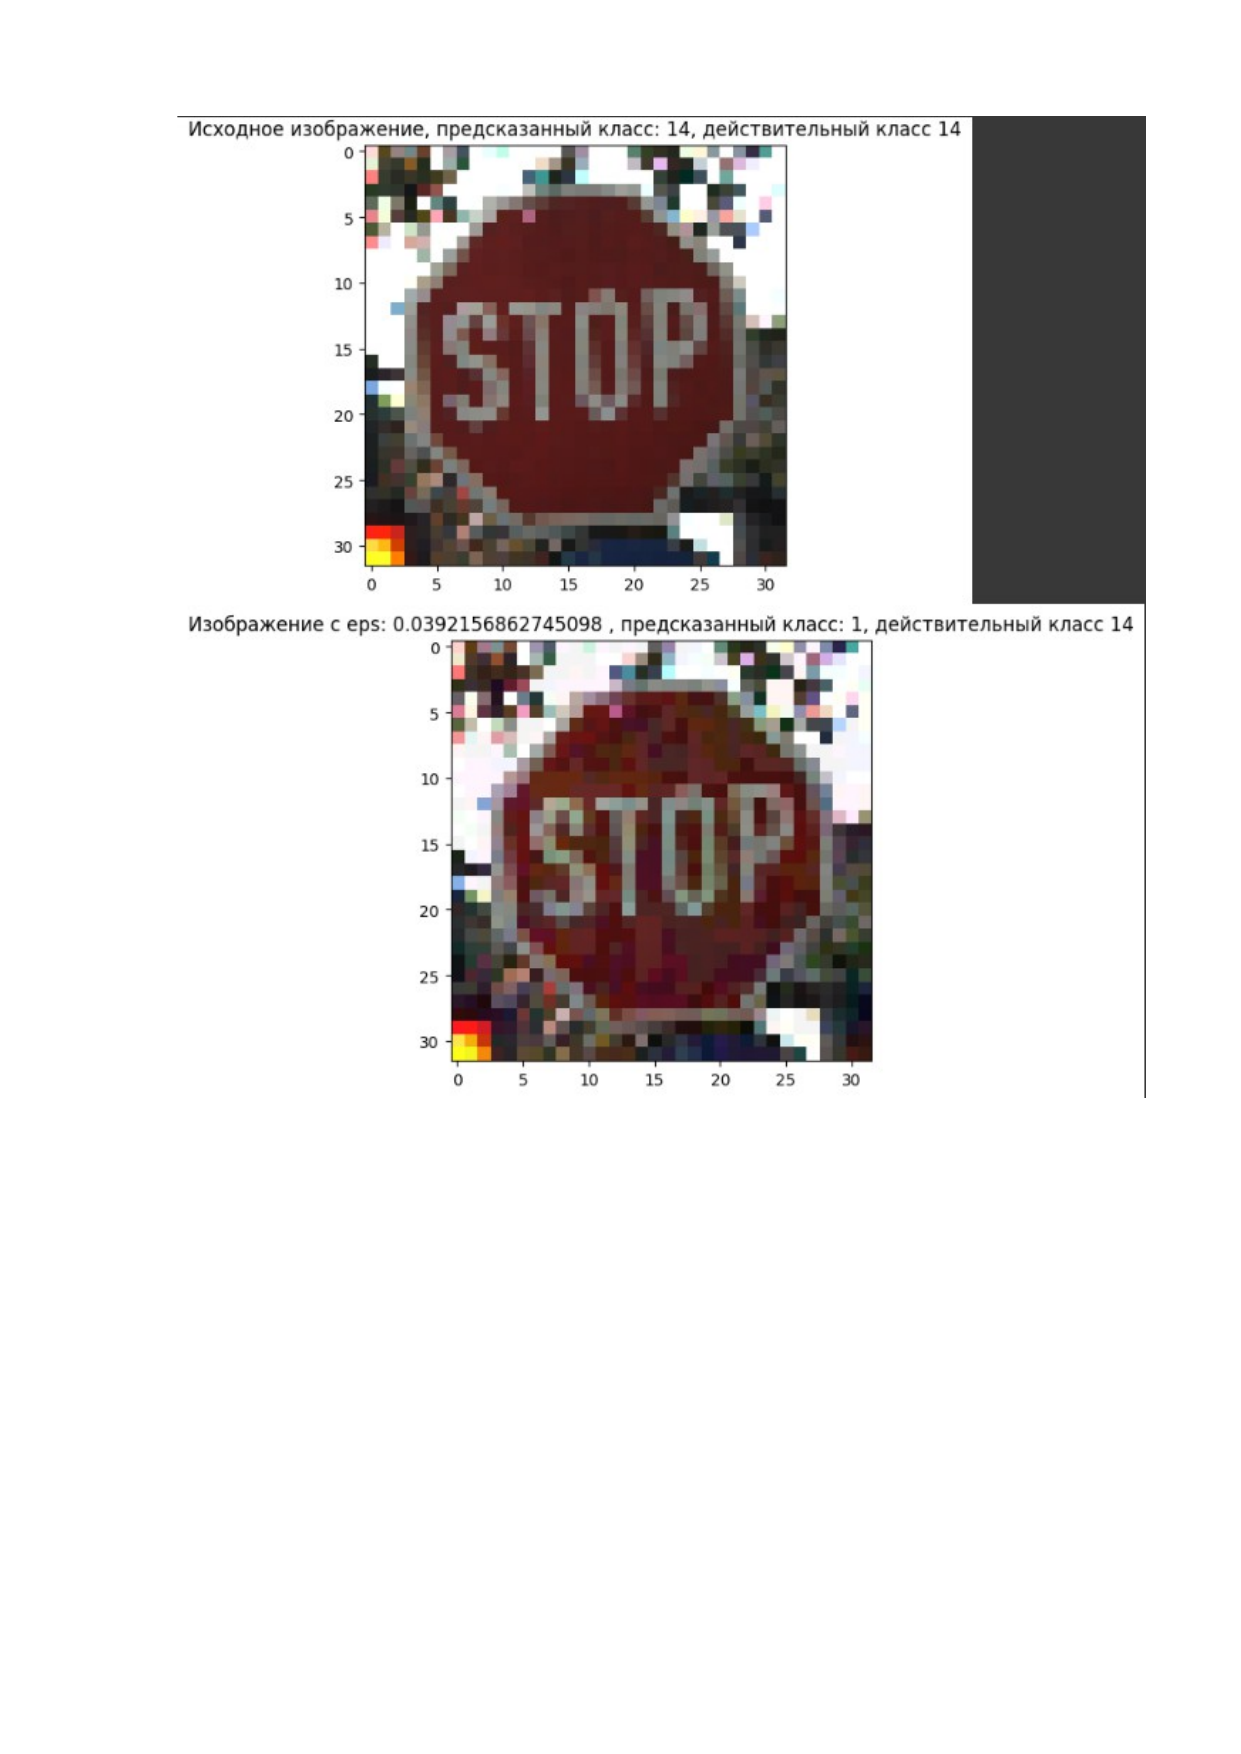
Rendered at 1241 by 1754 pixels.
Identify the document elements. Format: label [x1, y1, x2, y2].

picture [177, 116, 1146, 1098]
